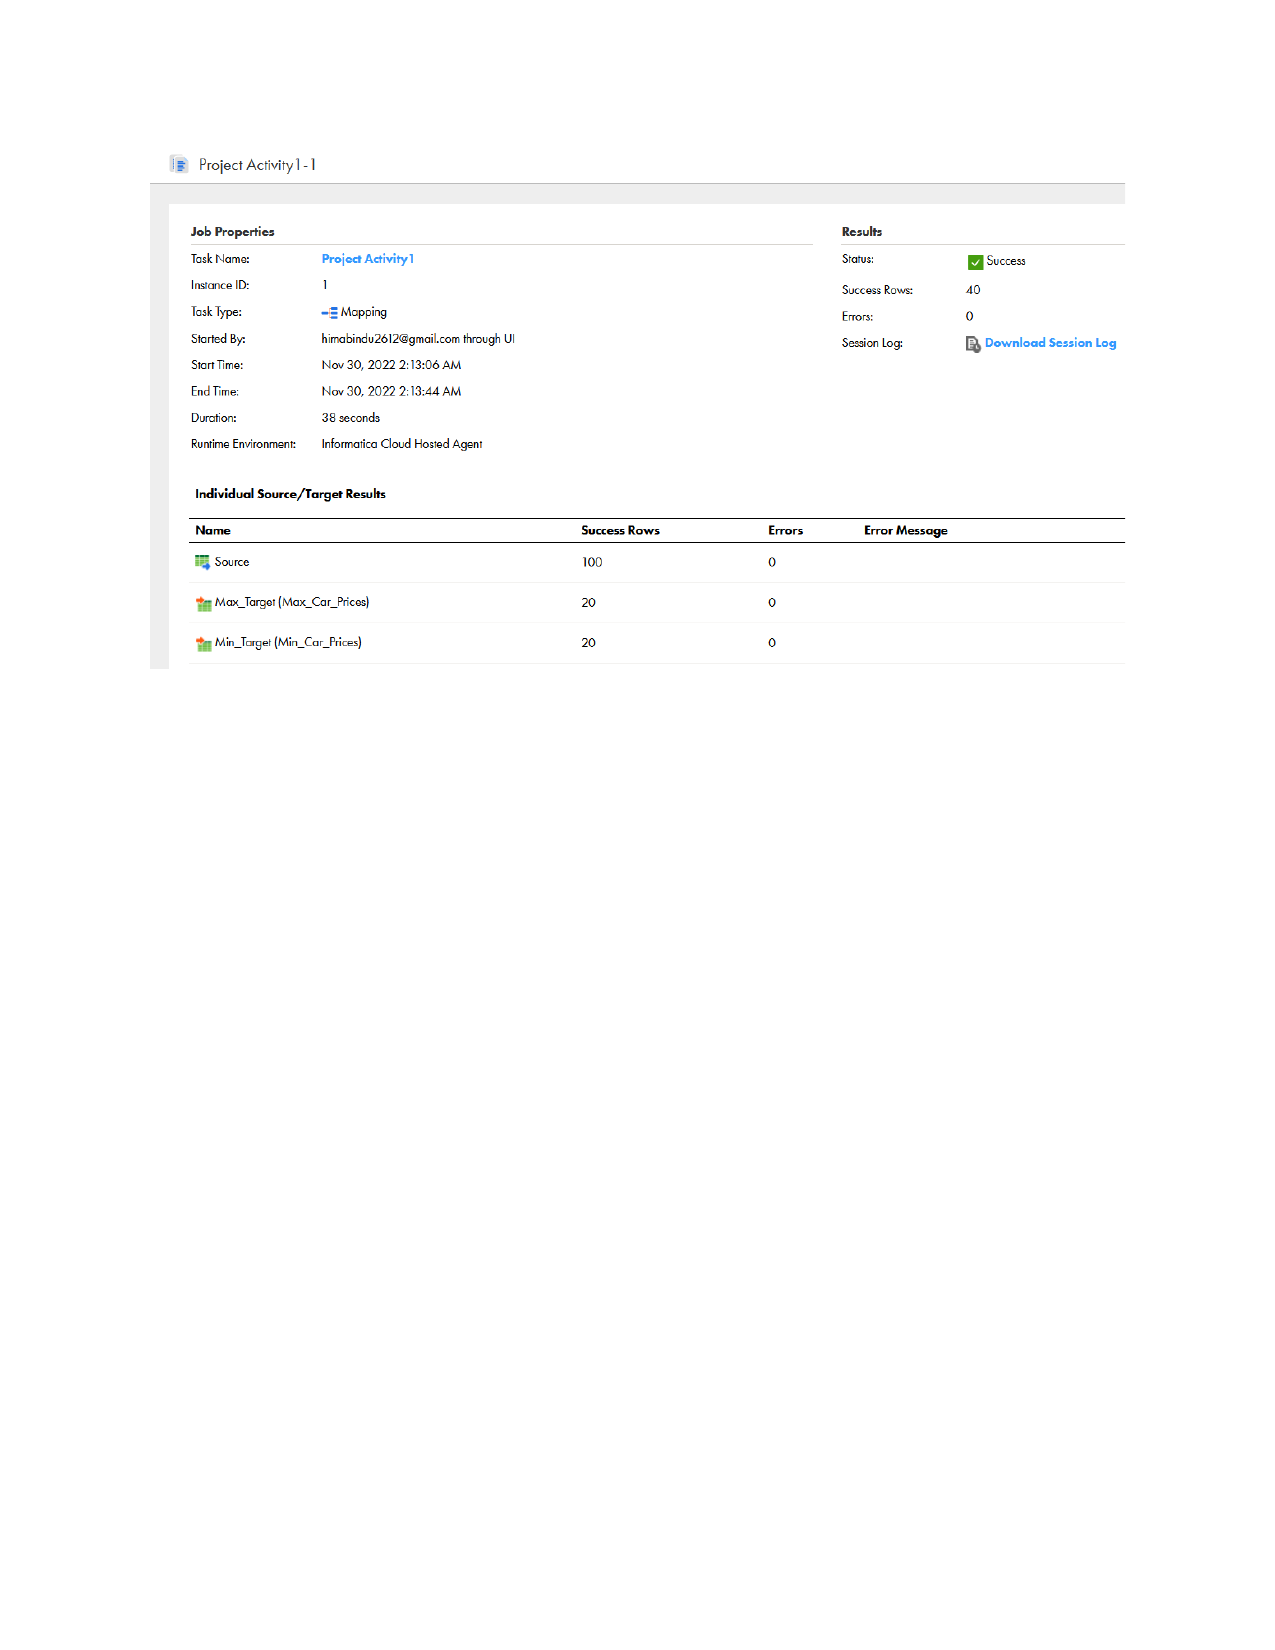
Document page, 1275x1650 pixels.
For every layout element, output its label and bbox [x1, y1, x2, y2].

picture [150, 150, 1125, 669]
